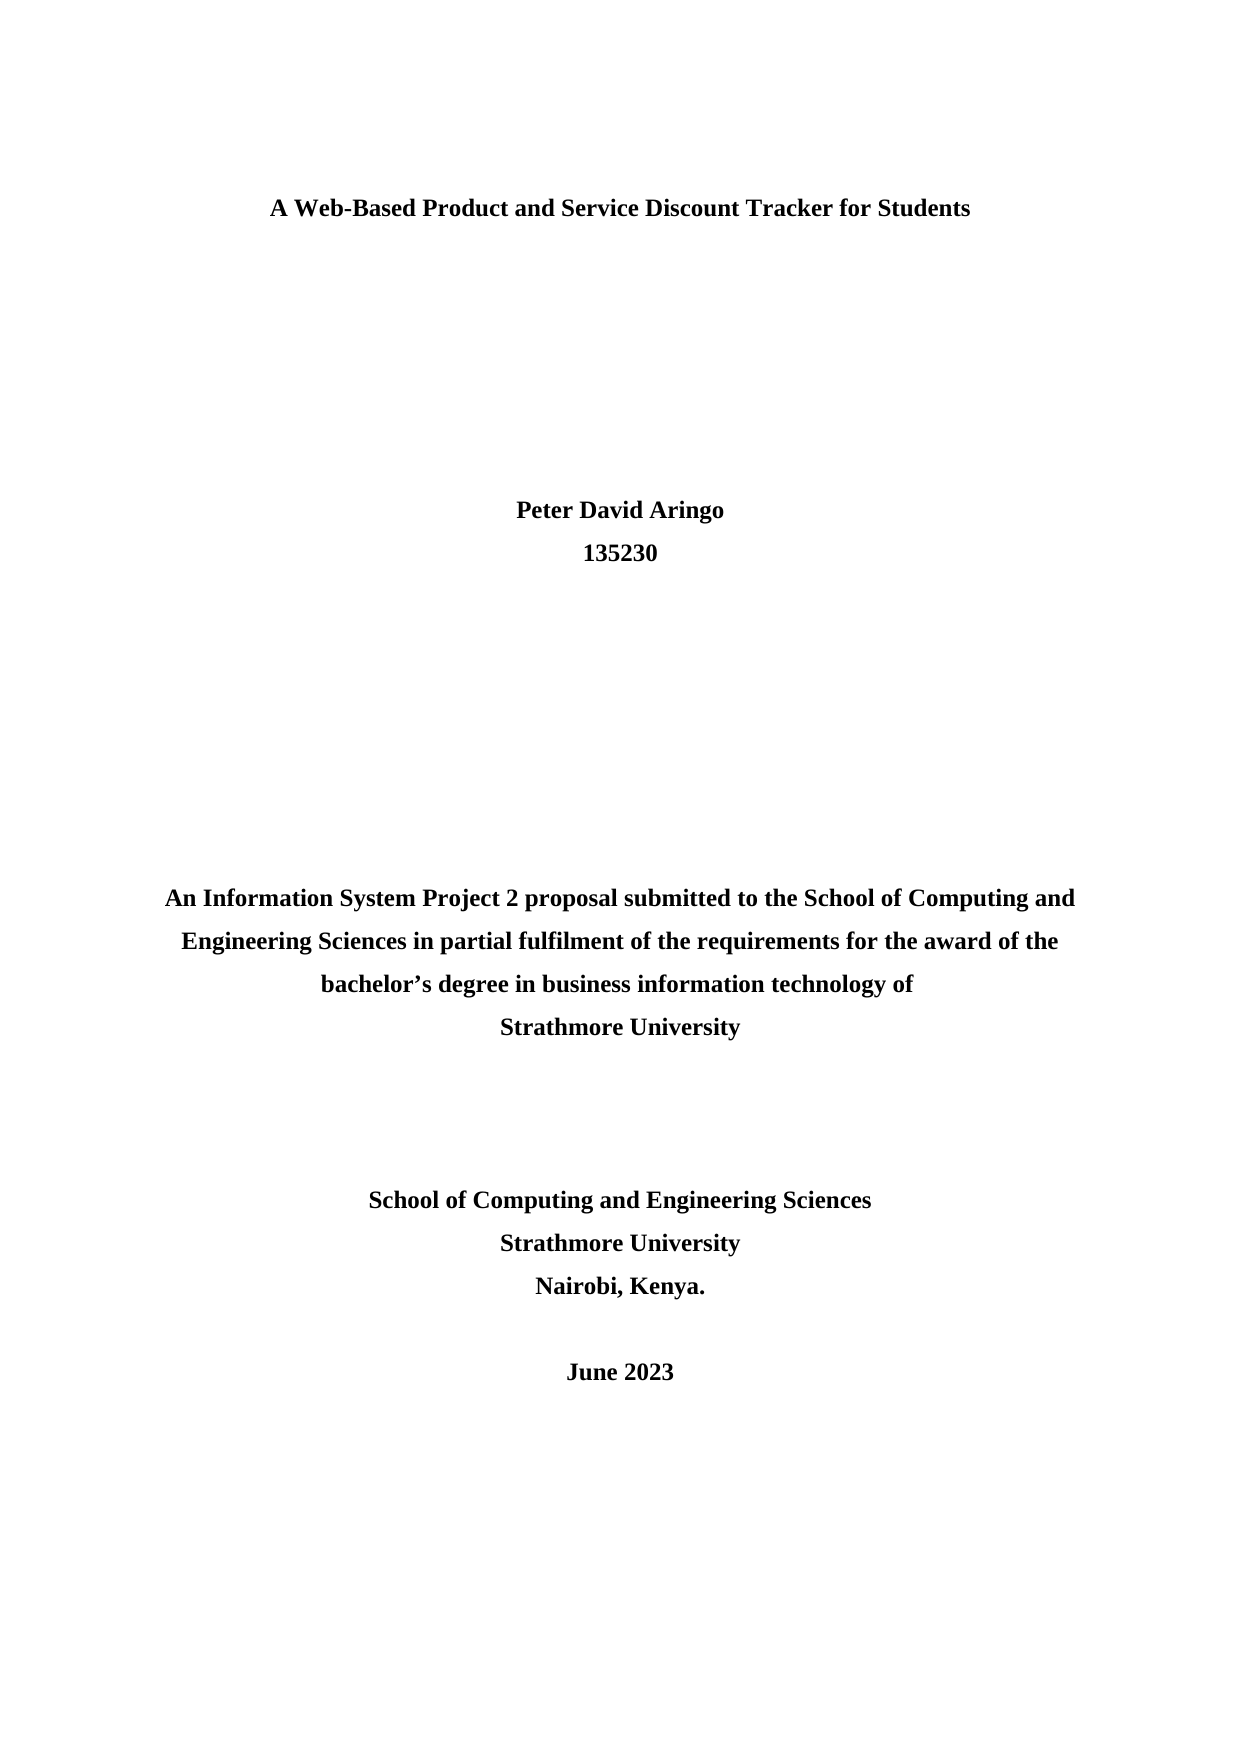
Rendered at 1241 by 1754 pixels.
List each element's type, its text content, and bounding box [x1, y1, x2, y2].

text Strathmore University [150, 1228, 1090, 1257]
text An Information System Project 2 proposal submitted to the School of Computing and Engineering Sciences in partial fulfilment of the requirements for the award of the bachelor’s degree in business information technology of Strathmore University [150, 883, 1090, 1041]
text Nairobi, Kenya. [150, 1271, 1090, 1300]
text School of Computing and Engineering Sciences [150, 1185, 1090, 1214]
text A Web-Based Product and Service Discount Tracker for Students [150, 193, 1090, 222]
text June 2023 [150, 1357, 1090, 1429]
text Peter David Aringo [150, 495, 1090, 524]
text 135230 [150, 538, 1090, 567]
